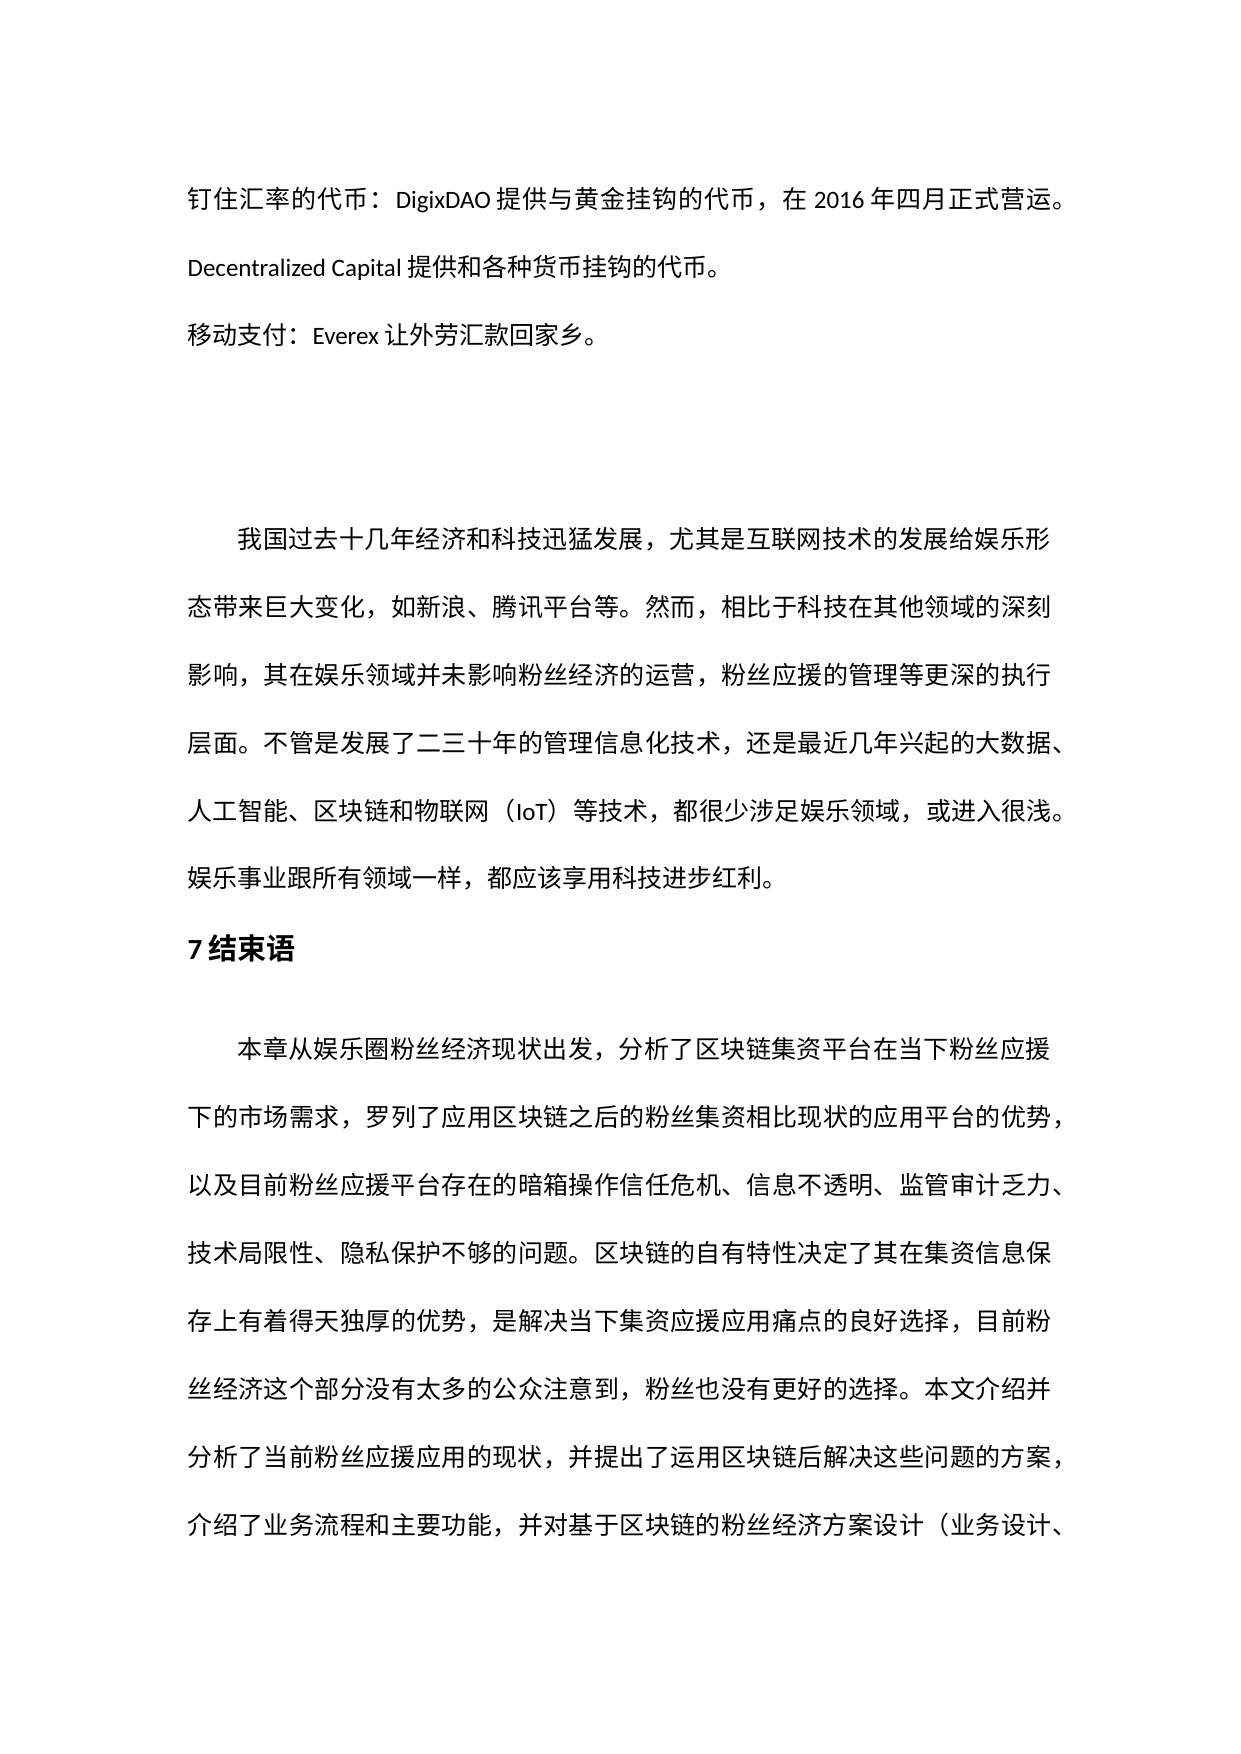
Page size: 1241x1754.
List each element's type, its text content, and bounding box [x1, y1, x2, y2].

text 钉住汇率的代币：DigixDAO提供与黄金挂钩的代币，在2016年四月正式营运。Decentralized Capital提供和各种货币挂钩的代币。 [187, 164, 1053, 300]
subtitle 7结束语 [187, 913, 1053, 981]
text 我国过去十几年经济和科技迅猛发展，尤其是互联网技术的发展给娱乐形态带来巨大变化，如新浪、腾讯平台等。然而，相比于科技在其他领域的深刻影响，其在娱乐领域并未影响粉丝经济的运营，粉丝应援的管理等更深的执行层面。不管是发展了二三十年的管理信息化技术，还是最近几年兴起的大数据、人工智能、区块链和物联网（IoT）等技术，都很少涉足娱乐领域，或进入很浅。娱乐事业跟所有领域一样，都应该享用科技进步红利。 [187, 503, 1053, 911]
text 移动支付：Everex让外劳汇款回家乡。 [187, 300, 1053, 368]
